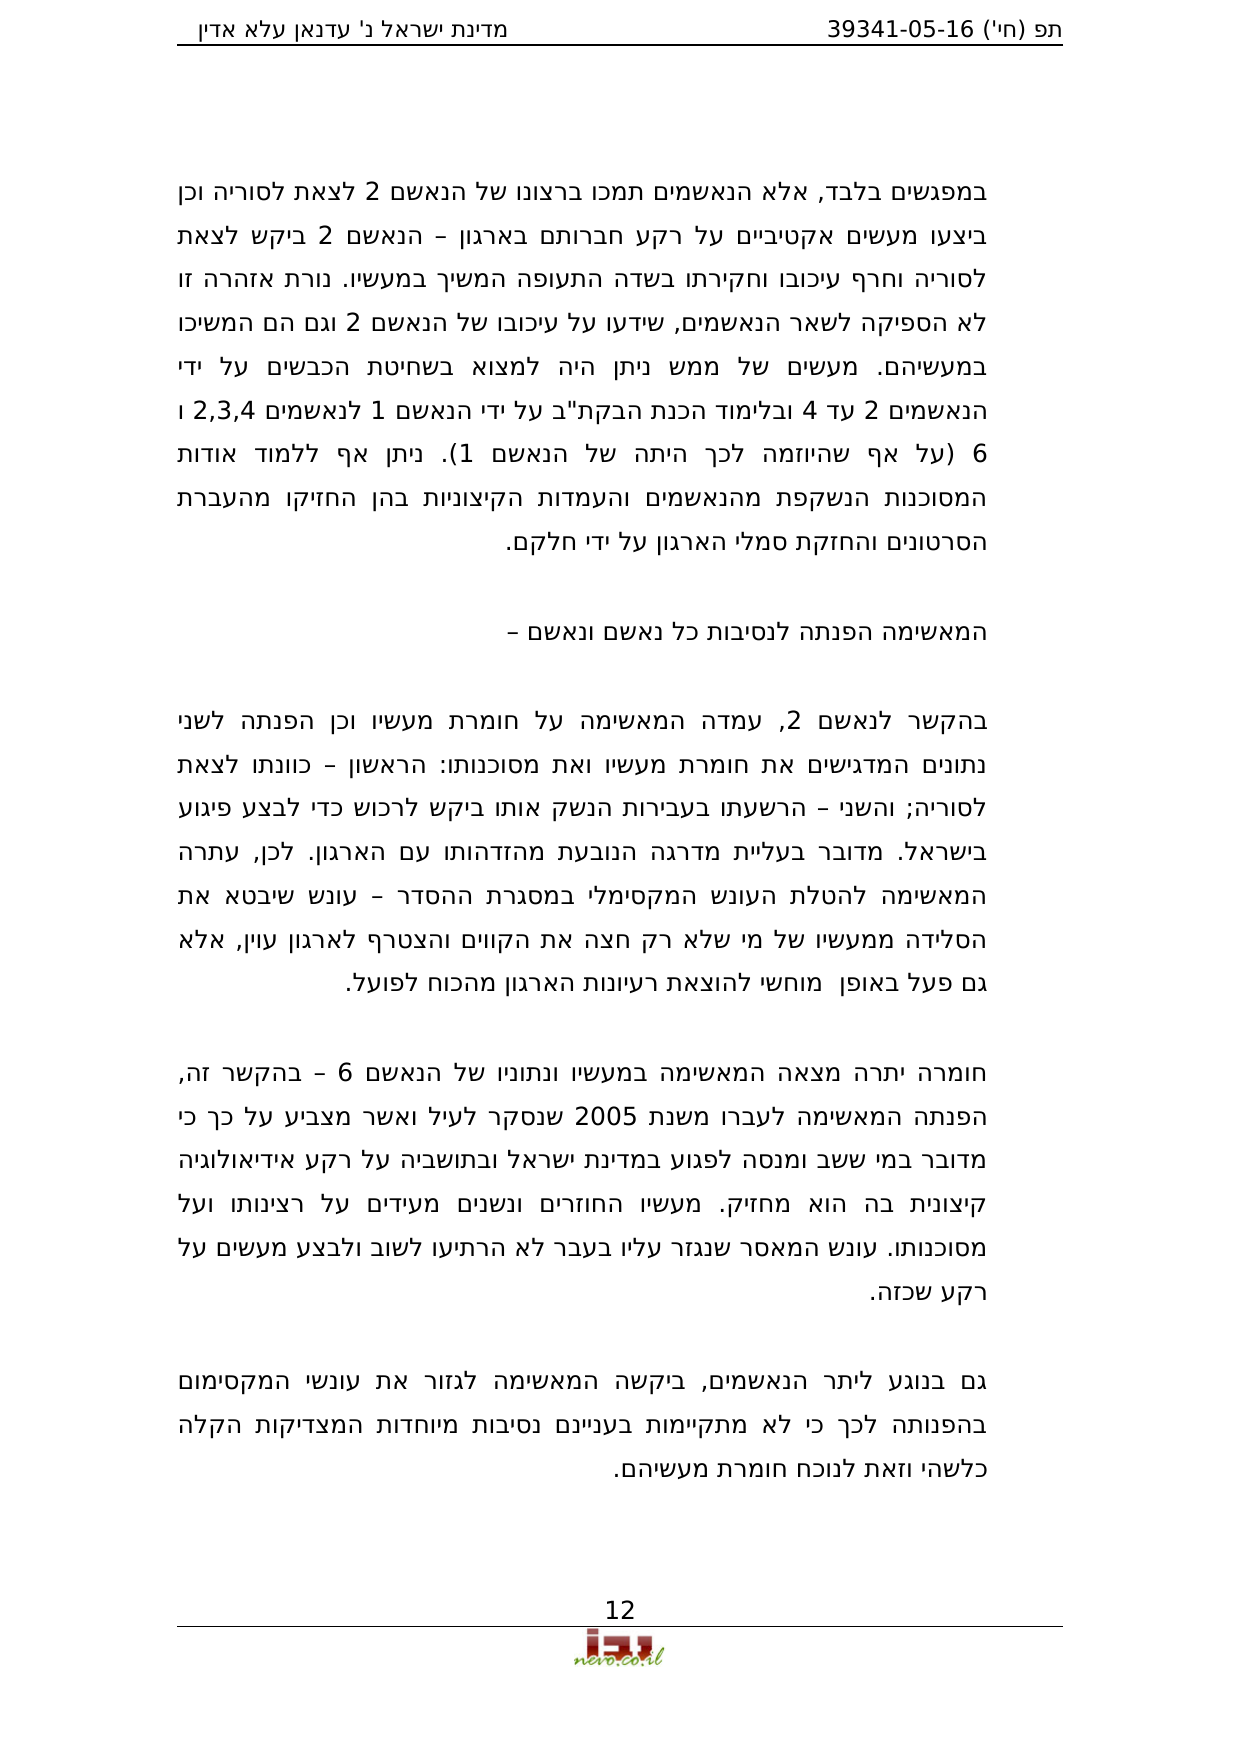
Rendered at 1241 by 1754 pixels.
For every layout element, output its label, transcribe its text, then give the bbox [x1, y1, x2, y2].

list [177, 177, 1026, 556]
picture [574, 1628, 666, 1667]
text בהקשר לנאשם 2, עמדה המאשימה על חומרת מעשיו וכן הפנתה לשני נתונים המדגישים את חומרת מעשיו ואת מסוכנותו: הראשון – כוונתו לצאת לסוריה; והשני – הרשעתו בעבירות הנשק אותו ביקש לרכוש כדי לבצע פיגוע בישראל. מדובר בעליית מדרגה הנובעת מהזדהותו עם הארגון. לכן, עתרה המאשימה להטלת העונש המקסימלי במסגרת ההסדר – עונש שיבטא את הסלידה ממעשיו של מי שלא רק חצה את הקווים והצטרף לארגון עוין, אלא גם פעל באופן מוחשי להוצאת רעיונות הארגון מהכוח לפועל. [177, 706, 988, 998]
text חומרה יתרה מצאה המאשימה במעשיו ונתוניו של הנאשם 6 – בהקשר זה, הפנתה המאשימה לעברו משנת 2005 שנסקר לעיל ואשר מצביע על כך כי מדובר במי ששב ומנסה לפגוע במדינת ישראל ובתושביה על רקע אידיאולוגיה קיצונית בה הוא מחזיק. מעשיו החוזרים ונשנים מעידים על רצינותו ועל מסוכנותו. עונש המאסר שנגזר עליו בעבר לא הרתיעו לשוב ולבצע מעשים על רקע שכזה. [177, 1058, 988, 1306]
text גם בנוגע ליתר הנאשמים, ביקשה המאשימה לגזור את עונשי המקסימום בהפנותה לכך כי לא מתקיימות בעניינם נסיבות מיוחדות המצדיקות הקלה כלשהי וזאת לנוכח חומרת מעשיהם. [177, 1366, 988, 1483]
text המאשימה הפנתה לנסיבות כל נאשם ונאשם – [177, 617, 988, 646]
